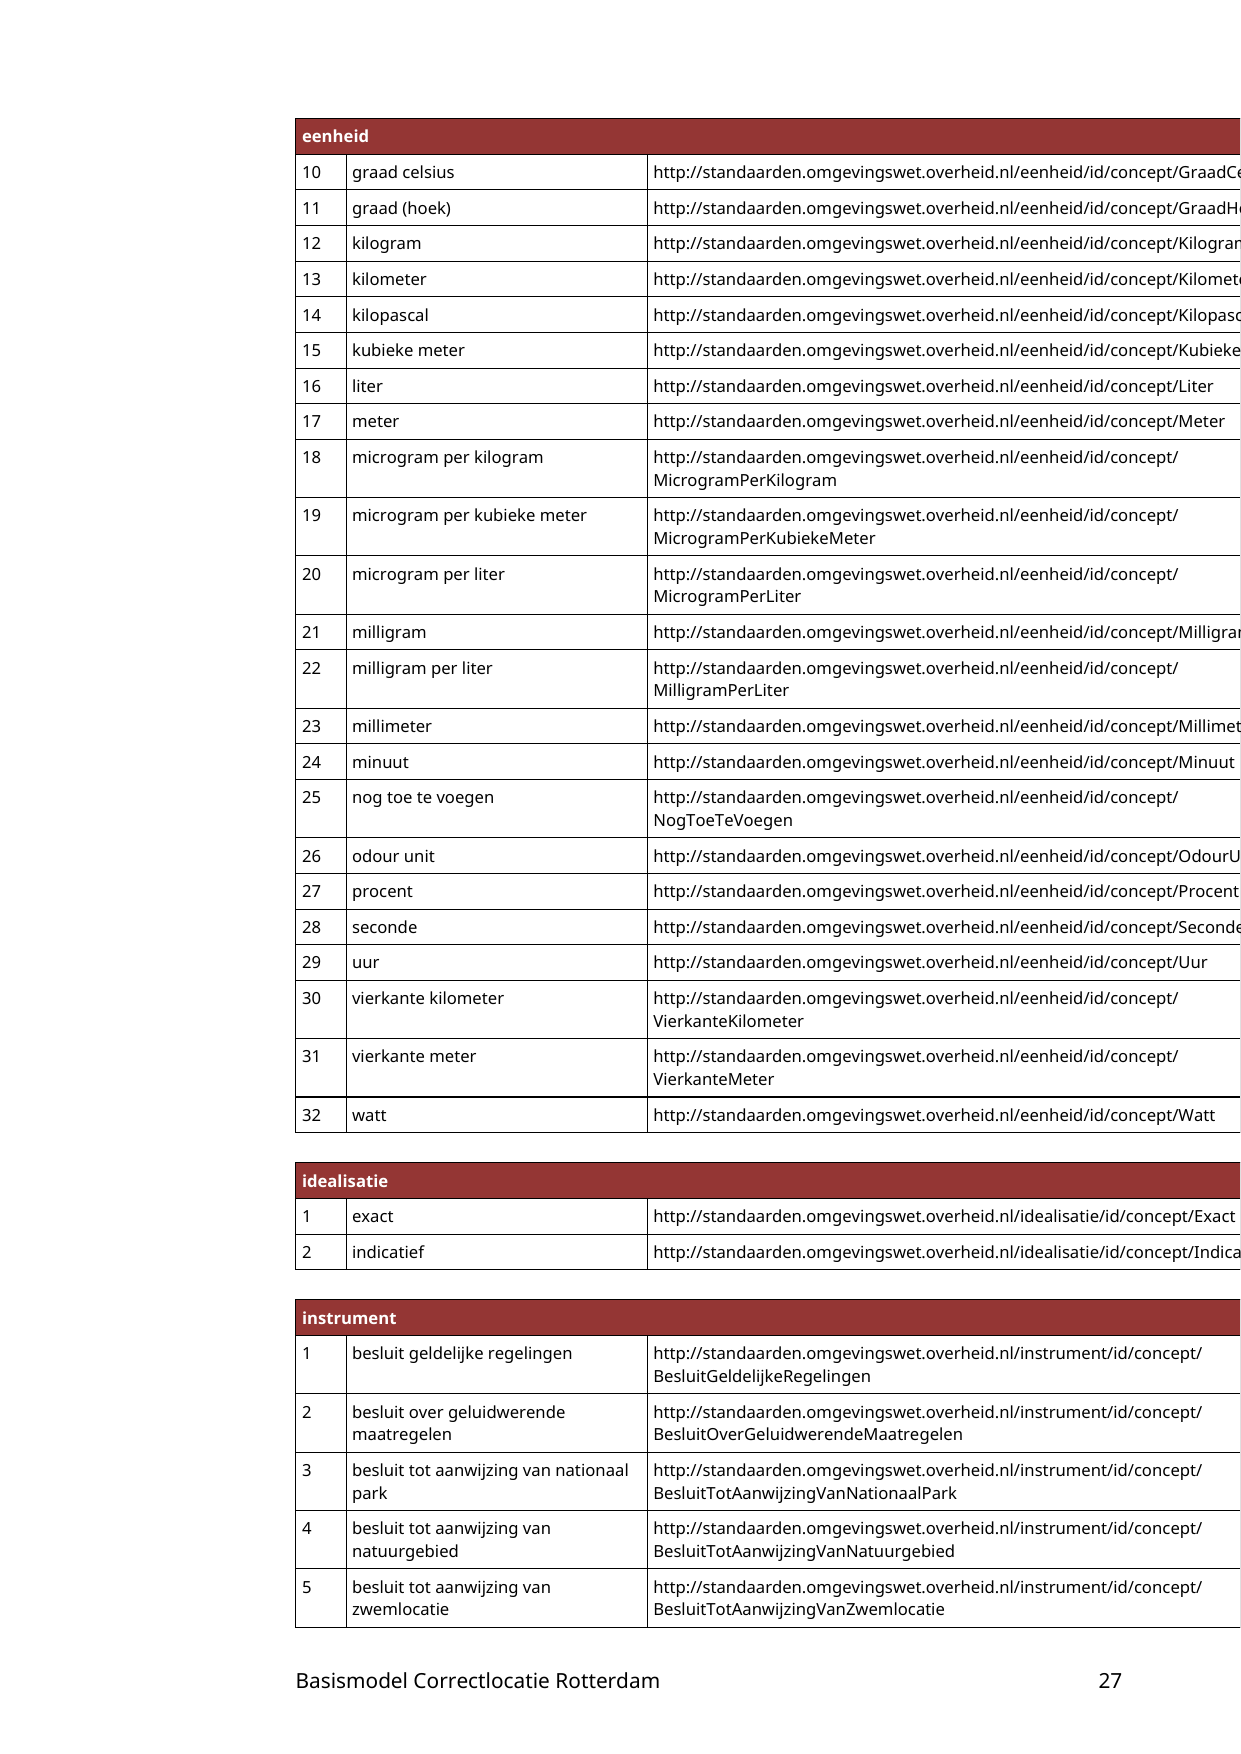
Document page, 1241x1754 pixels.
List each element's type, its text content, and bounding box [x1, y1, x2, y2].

table_cell uur [347, 945, 647, 980]
table_cell http://standaarden.omgevingswet.overheid.nl/eenheid/id/concept/Uur [648, 945, 1240, 980]
table_cell 12 [296, 226, 346, 261]
table_cell 19 [296, 498, 346, 555]
table_cell http://standaarden.omgevingswet.overheid.nl/eenheid/id/concept/GraadHoek [648, 190, 1240, 225]
table_cell http://standaarden.omgevingswet.overheid.nl/eenheid/id/concept/Minuut [648, 744, 1240, 779]
table_cell 23 [296, 709, 346, 743]
table_cell http://standaarden.omgevingswet.overheid.nl/eenheid/id/concept/Kilopascal [648, 297, 1240, 332]
table_cell kilogram [347, 226, 647, 261]
table_cell http://standaarden.omgevingswet.overheid.nl/eenheid/id/concept/MicrogramPerKilogram [648, 440, 1240, 497]
table_cell 22 [296, 650, 346, 708]
table_cell indicatief [347, 1235, 647, 1269]
table_cell http://standaarden.omgevingswet.overheid.nl/eenheid/id/concept/Seconde [648, 910, 1240, 944]
table_cell 4 [296, 1511, 346, 1568]
table_cell 30 [296, 981, 346, 1038]
table_cell millimeter [347, 709, 647, 743]
table_cell graad (hoek) [347, 190, 647, 225]
table_cell exact [347, 1199, 647, 1233]
table_cell 29 [296, 945, 346, 980]
table_cell http://standaarden.omgevingswet.overheid.nl/instrument/id/concept/BesluitOverGeluidwerendeMaatregelen [648, 1394, 1240, 1452]
table_cell 2 [296, 1394, 346, 1452]
table_cell watt [347, 1098, 647, 1132]
table_cell minuut [347, 744, 647, 779]
table_cell 25 [296, 780, 346, 837]
table_cell http://standaarden.omgevingswet.overheid.nl/eenheid/id/concept/VierkanteKilometer [648, 981, 1240, 1038]
table_cell 15 [296, 333, 346, 367]
table_cell http://standaarden.omgevingswet.overheid.nl/eenheid/id/concept/Procent [648, 874, 1240, 908]
table_cell 27 [296, 874, 346, 908]
table_cell 1 [296, 1199, 346, 1233]
table_cell vierkante kilometer [347, 981, 647, 1038]
table_cell http://standaarden.omgevingswet.overheid.nl/eenheid/id/concept/Meter [648, 404, 1240, 439]
table_cell milligram [347, 615, 647, 649]
table_header instrument [296, 1300, 1240, 1335]
table_cell http://standaarden.omgevingswet.overheid.nl/instrument/id/concept/BesluitTotAanwijzingVanNatuurgebied [648, 1511, 1240, 1568]
table_cell http://standaarden.omgevingswet.overheid.nl/eenheid/id/concept/KubiekeMeter [648, 333, 1240, 367]
table_cell milligram per liter [347, 650, 647, 708]
table_cell vierkante meter [347, 1039, 647, 1096]
table_cell http://standaarden.omgevingswet.overheid.nl/eenheid/id/concept/MilligramPerLiter [648, 650, 1240, 708]
table_cell 14 [296, 297, 346, 332]
table_cell seconde [347, 910, 647, 944]
table_cell 31 [296, 1039, 346, 1096]
table_cell 3 [296, 1453, 346, 1510]
table_cell 16 [296, 369, 346, 403]
table_cell http://standaarden.omgevingswet.overheid.nl/instrument/id/concept/BesluitTotAanwijzingVanNationaalPark [648, 1453, 1240, 1510]
table_cell http://standaarden.omgevingswet.overheid.nl/idealisatie/id/concept/Indicatief [648, 1235, 1240, 1269]
table_cell 21 [296, 615, 346, 649]
table_cell http://standaarden.omgevingswet.overheid.nl/eenheid/id/concept/Milligram [648, 615, 1240, 649]
table_cell besluit tot aanwijzing van natuurgebied [347, 1511, 647, 1568]
table_cell http://standaarden.omgevingswet.overheid.nl/eenheid/id/concept/VierkanteMeter [648, 1039, 1240, 1096]
table_cell besluit over geluidwerende maatregelen [347, 1394, 647, 1452]
table_cell kubieke meter [347, 333, 647, 367]
table_cell http://standaarden.omgevingswet.overheid.nl/eenheid/id/concept/Liter [648, 369, 1240, 403]
table_cell graad celsius [347, 155, 647, 189]
table_cell http://standaarden.omgevingswet.overheid.nl/idealisatie/id/concept/Exact [648, 1199, 1240, 1233]
table_cell 28 [296, 910, 346, 944]
table_header eenheid [296, 119, 1240, 154]
table_cell 18 [296, 440, 346, 497]
table_cell 32 [296, 1098, 346, 1132]
table_cell procent [347, 874, 647, 908]
table_cell microgram per kubieke meter [347, 498, 647, 555]
table_cell http://standaarden.omgevingswet.overheid.nl/instrument/id/concept/BesluitGeldelijkeRegelingen [648, 1336, 1240, 1393]
table_cell kilopascal [347, 297, 647, 332]
table_cell microgram per kilogram [347, 440, 647, 497]
table_cell besluit tot aanwijzing van nationaal park [347, 1453, 647, 1510]
table_cell 1 [296, 1336, 346, 1393]
table_cell odour unit [347, 838, 647, 873]
table_cell nog toe te voegen [347, 780, 647, 837]
table_cell 17 [296, 404, 346, 439]
table_cell 26 [296, 838, 346, 873]
table_cell 24 [296, 744, 346, 779]
table_cell meter [347, 404, 647, 439]
table_cell http://standaarden.omgevingswet.overheid.nl/eenheid/id/concept/NogToeTeVoegen [648, 780, 1240, 837]
table_header idealisatie [296, 1163, 1240, 1198]
table_cell besluit geldelijke regelingen [347, 1336, 647, 1393]
table_cell microgram per liter [347, 556, 647, 614]
table_cell http://standaarden.omgevingswet.overheid.nl/eenheid/id/concept/Kilogram [648, 226, 1240, 261]
table_cell kilometer [347, 262, 647, 296]
table_cell 2 [296, 1235, 346, 1269]
table_cell 13 [296, 262, 346, 296]
table_cell besluit tot aanwijzing van zwemlocatie [347, 1569, 647, 1627]
table_cell http://standaarden.omgevingswet.overheid.nl/eenheid/id/concept/MicrogramPerLiter [648, 556, 1240, 614]
table_cell http://standaarden.omgevingswet.overheid.nl/eenheid/id/concept/Watt [648, 1098, 1240, 1132]
table_cell liter [347, 369, 647, 403]
table_cell http://standaarden.omgevingswet.overheid.nl/eenheid/id/concept/Kilometer [648, 262, 1240, 296]
table_cell 11 [296, 190, 346, 225]
table_cell 10 [296, 155, 346, 189]
table_cell http://standaarden.omgevingswet.overheid.nl/instrument/id/concept/BesluitTotAanwijzingVanZwemlocatie [648, 1569, 1240, 1627]
table_cell http://standaarden.omgevingswet.overheid.nl/eenheid/id/concept/OdourUnit [648, 838, 1240, 873]
table_cell http://standaarden.omgevingswet.overheid.nl/eenheid/id/concept/GraadCelsius [648, 155, 1240, 189]
table_cell 5 [296, 1569, 346, 1627]
table_cell http://standaarden.omgevingswet.overheid.nl/eenheid/id/concept/MicrogramPerKubiekeMeter [648, 498, 1240, 555]
table_cell http://standaarden.omgevingswet.overheid.nl/eenheid/id/concept/Millimeter [648, 709, 1240, 743]
table_cell 20 [296, 556, 346, 614]
